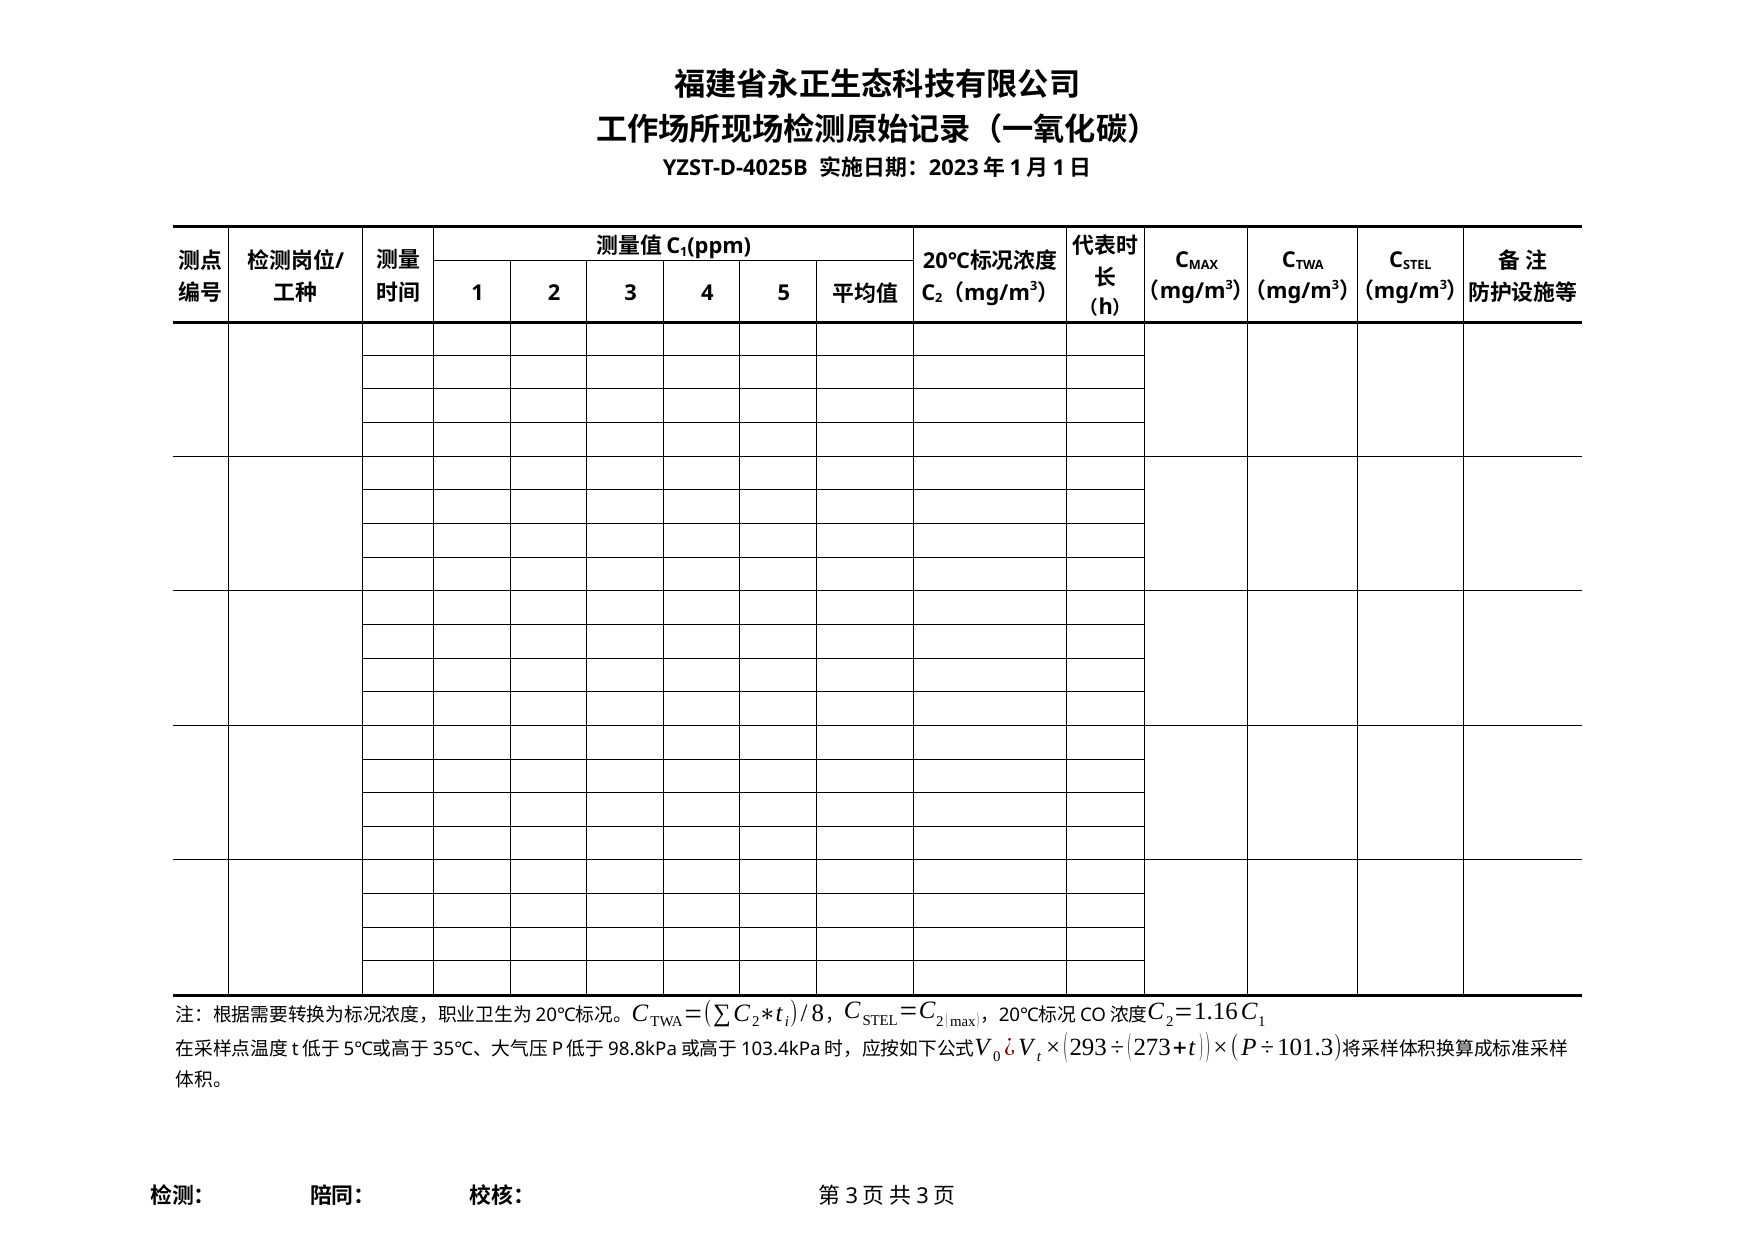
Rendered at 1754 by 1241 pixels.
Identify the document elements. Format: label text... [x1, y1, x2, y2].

table_cell [511, 558, 586, 590]
table_cell [1358, 324, 1463, 456]
table_cell [173, 860, 228, 994]
table_cell [587, 524, 663, 557]
table_cell [1067, 625, 1144, 657]
table_cell [434, 356, 510, 388]
table_cell [1145, 860, 1247, 994]
table_cell [363, 591, 433, 624]
table_cell [1067, 760, 1144, 792]
table_cell [229, 324, 362, 456]
table_cell [914, 324, 1066, 355]
table_cell [434, 692, 510, 725]
table_cell [914, 793, 1066, 826]
table_cell [229, 726, 362, 859]
table_cell [1067, 524, 1144, 557]
table_cell [1067, 457, 1144, 489]
table_cell [587, 894, 663, 927]
table_cell [434, 928, 510, 960]
table_cell [363, 356, 433, 388]
table_cell [511, 490, 586, 523]
table_cell [511, 423, 586, 456]
table_header CSTEL （mg/m3） [1358, 228, 1463, 321]
table_cell [1067, 389, 1144, 422]
table_cell [511, 324, 586, 355]
table_cell [664, 894, 739, 927]
table_cell [511, 457, 586, 489]
table_cell [740, 356, 816, 388]
table_cell [817, 457, 913, 489]
table_cell [587, 324, 663, 355]
table_cell 注：根据需要转换为标况浓度，职业卫生为20℃标况。，，20℃标况CO浓度 在采样点温度t低于5℃或高于35℃、大气压P低于98.8kPa或高于103.4kPa时，应按如下公式将采样体积换算成标准采样体积。 [173, 997, 1582, 1092]
table_cell [434, 490, 510, 523]
table_header 检测岗位/ 工种 [229, 228, 362, 321]
table_cell [1067, 324, 1144, 355]
table_header 代表时长（h） [1067, 228, 1144, 321]
table_cell [817, 894, 913, 927]
table_cell [664, 558, 739, 590]
table_cell 5 [740, 261, 816, 321]
table_cell [914, 961, 1066, 994]
table_cell [914, 928, 1066, 960]
table_cell [740, 793, 816, 826]
table_cell [587, 928, 663, 960]
table_cell [587, 726, 663, 758]
table_cell [817, 591, 913, 624]
table_cell [914, 860, 1066, 893]
table_cell [740, 894, 816, 927]
table_cell [740, 827, 816, 859]
table_cell [740, 324, 816, 355]
table_cell [664, 659, 739, 691]
table_cell [664, 625, 739, 657]
table_cell [363, 457, 433, 489]
table_cell [1067, 928, 1144, 960]
table_header 测量值C1(ppm) [434, 228, 913, 260]
table_cell [587, 490, 663, 523]
table_cell [363, 760, 433, 792]
table_cell [1067, 726, 1144, 758]
table_cell [817, 928, 913, 960]
table_cell [740, 389, 816, 422]
table_cell 1 [434, 261, 510, 321]
table_cell [587, 827, 663, 859]
table_cell [817, 726, 913, 758]
table_cell [664, 524, 739, 557]
table_cell [587, 423, 663, 456]
table_cell [363, 490, 433, 523]
table_cell [1464, 457, 1582, 590]
table_cell [914, 558, 1066, 590]
table_cell [740, 928, 816, 960]
table_cell [914, 659, 1066, 691]
table_cell [740, 558, 816, 590]
table_cell [434, 961, 510, 994]
table_cell [817, 558, 913, 590]
table_cell [664, 726, 739, 758]
table_cell [1067, 692, 1144, 725]
table_cell [1067, 591, 1144, 624]
table_cell [1067, 894, 1144, 927]
table_cell [740, 692, 816, 725]
table_cell [434, 827, 510, 859]
table_cell [664, 827, 739, 859]
table_cell [587, 625, 663, 657]
table_cell [1464, 726, 1582, 859]
table_cell [914, 356, 1066, 388]
table_cell [1145, 324, 1247, 456]
table_cell [817, 760, 913, 792]
table_cell [740, 490, 816, 523]
table_cell [914, 692, 1066, 725]
table_header 测点编号 [173, 228, 228, 321]
table_cell [173, 457, 228, 590]
table_cell [664, 324, 739, 355]
table_cell [229, 457, 362, 590]
table_cell [363, 389, 433, 422]
table_cell [1067, 356, 1144, 388]
table_cell 平均值 [817, 261, 913, 321]
table_cell [511, 860, 586, 893]
table_cell [740, 760, 816, 792]
table_cell [511, 894, 586, 927]
table_cell [1464, 591, 1582, 725]
table_cell [587, 961, 663, 994]
table_cell [363, 692, 433, 725]
table_cell [1464, 324, 1582, 456]
table_cell [740, 860, 816, 893]
table_cell [914, 726, 1066, 758]
table_cell [434, 760, 510, 792]
table_cell [511, 389, 586, 422]
table_cell [664, 356, 739, 388]
table_cell [740, 457, 816, 489]
table_cell [1248, 324, 1357, 456]
table_cell [1067, 423, 1144, 456]
table_cell [363, 928, 433, 960]
table_cell [511, 591, 586, 624]
table_cell [434, 860, 510, 893]
table_cell [1248, 591, 1357, 725]
table_cell [434, 558, 510, 590]
table_cell [587, 760, 663, 792]
table_cell [1067, 860, 1144, 893]
table_cell [1067, 827, 1144, 859]
table_cell [1358, 457, 1463, 590]
table_cell [511, 659, 586, 691]
table_cell [434, 625, 510, 657]
table_cell [664, 591, 739, 624]
table_cell [740, 423, 816, 456]
table_cell [914, 827, 1066, 859]
table_cell [511, 961, 586, 994]
table_cell [1067, 558, 1144, 590]
table_cell [363, 894, 433, 927]
table_cell [434, 659, 510, 691]
table_cell [664, 860, 739, 893]
table_cell [363, 558, 433, 590]
table_cell [914, 389, 1066, 422]
table_cell [817, 659, 913, 691]
table_header CTWA （mg/m3） [1248, 228, 1357, 321]
table_cell [587, 659, 663, 691]
table_cell [363, 793, 433, 826]
table_cell [817, 625, 913, 657]
table_cell [914, 591, 1066, 624]
table_cell [363, 524, 433, 557]
table_cell [434, 324, 510, 355]
table_cell [434, 591, 510, 624]
table_cell [914, 625, 1066, 657]
table_cell [664, 961, 739, 994]
table_cell 3 [587, 261, 663, 321]
table_cell [817, 692, 913, 725]
table_cell [1464, 860, 1582, 994]
table_cell [587, 389, 663, 422]
table_cell [173, 726, 228, 859]
table_cell [363, 860, 433, 893]
table_cell [363, 726, 433, 758]
table_header 测量时间 [363, 228, 433, 321]
table_cell [434, 389, 510, 422]
table_cell [1145, 591, 1247, 725]
table_cell [1358, 591, 1463, 725]
table_cell [664, 490, 739, 523]
table_cell [511, 524, 586, 557]
table_cell [740, 524, 816, 557]
table_cell [664, 692, 739, 725]
table_header CMAX （mg/m3） [1145, 228, 1247, 321]
table_cell [817, 389, 913, 422]
table_cell [511, 928, 586, 960]
table_cell [740, 591, 816, 624]
table_cell [1067, 961, 1144, 994]
table_cell [511, 827, 586, 859]
table_cell [817, 961, 913, 994]
table_cell [511, 692, 586, 725]
table_cell [363, 423, 433, 456]
table_cell [914, 423, 1066, 456]
table_cell [1067, 659, 1144, 691]
table_cell [434, 793, 510, 826]
table_cell [817, 423, 913, 456]
table_cell 2 [511, 261, 586, 321]
table_cell [173, 591, 228, 725]
table_cell [1145, 457, 1247, 590]
table_cell [1248, 457, 1357, 590]
table_cell [511, 760, 586, 792]
table_cell [363, 827, 433, 859]
table_cell [914, 490, 1066, 523]
table_cell [229, 591, 362, 725]
table_cell [664, 457, 739, 489]
table_cell [363, 961, 433, 994]
table_cell [740, 726, 816, 758]
table_cell [914, 524, 1066, 557]
table_cell [587, 860, 663, 893]
table_cell [817, 356, 913, 388]
table_cell [740, 659, 816, 691]
table_cell [434, 423, 510, 456]
table_cell [740, 625, 816, 657]
table_cell [511, 356, 586, 388]
table_cell [587, 591, 663, 624]
table_cell [914, 760, 1066, 792]
table_cell [587, 457, 663, 489]
table_cell [664, 760, 739, 792]
table_cell [511, 793, 586, 826]
table_cell [363, 324, 433, 355]
table_cell [1145, 726, 1247, 859]
table_cell [1067, 793, 1144, 826]
table_cell [363, 659, 433, 691]
table_cell [1358, 860, 1463, 994]
table_cell [817, 793, 913, 826]
table_cell [817, 524, 913, 557]
table_cell [817, 490, 913, 523]
table_cell [1067, 490, 1144, 523]
table_cell [587, 558, 663, 590]
table_cell [434, 457, 510, 489]
table_cell [817, 827, 913, 859]
table_cell [664, 389, 739, 422]
table_cell [363, 625, 433, 657]
table_cell [587, 793, 663, 826]
table_cell [1248, 860, 1357, 994]
table_cell [511, 726, 586, 758]
table_cell [914, 457, 1066, 489]
table_cell [173, 324, 228, 456]
table_cell [817, 860, 913, 893]
table_header 备 注 防护设施等 [1464, 228, 1582, 321]
table_cell [664, 423, 739, 456]
table_cell [587, 692, 663, 725]
table_cell [434, 726, 510, 758]
table_cell [664, 928, 739, 960]
table_cell [229, 860, 362, 994]
table_header 20℃标况浓度C2（mg/m3） [914, 228, 1066, 321]
table_cell [587, 356, 663, 388]
table_cell [1358, 726, 1463, 859]
table_cell [434, 894, 510, 927]
table_cell [664, 793, 739, 826]
table_cell [740, 961, 816, 994]
table_cell [817, 324, 913, 355]
table_cell [434, 524, 510, 557]
table_cell [914, 894, 1066, 927]
table_cell [1248, 726, 1357, 859]
table_cell 4 [664, 261, 739, 321]
table_cell [511, 625, 586, 657]
